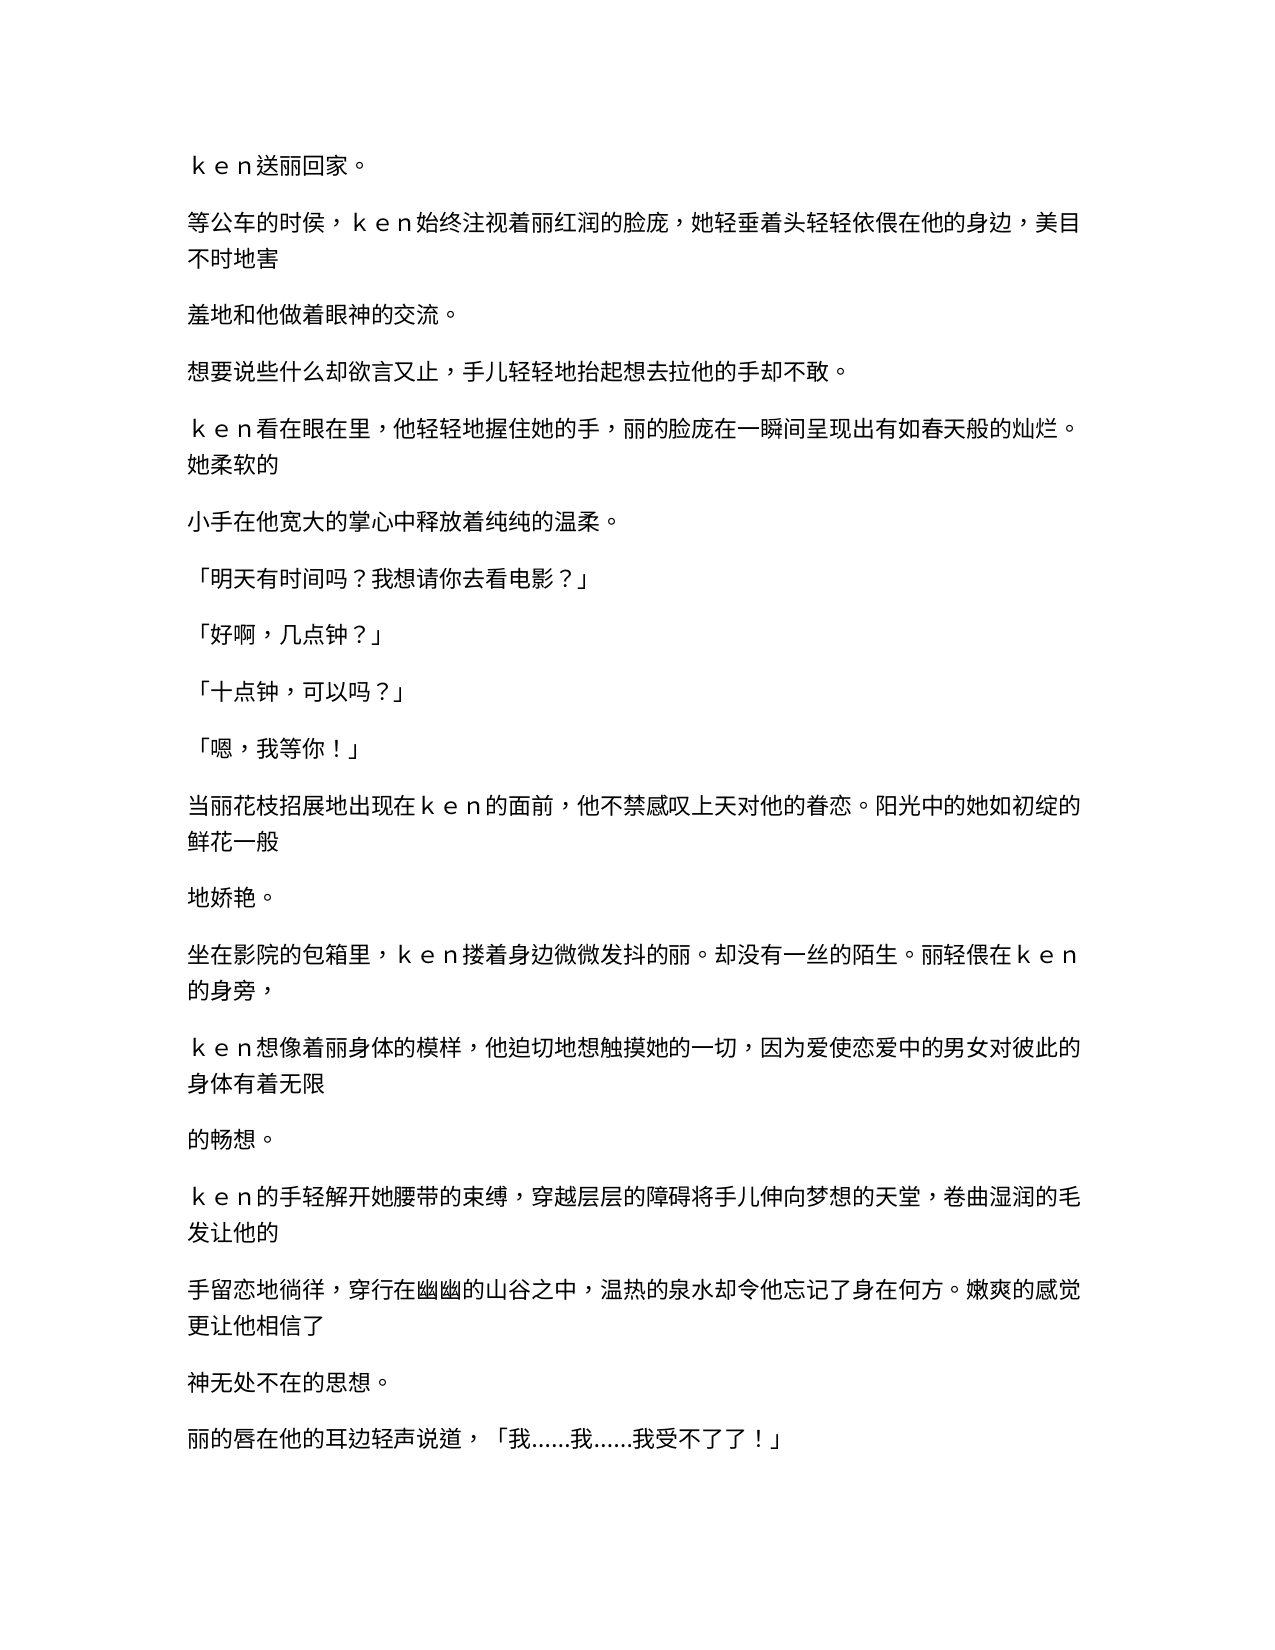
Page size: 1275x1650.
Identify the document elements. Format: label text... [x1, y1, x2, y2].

text 地娇艳。 [187, 882, 1087, 913]
text 小手在他宽大的掌心中释放着纯纯的温柔。 [187, 506, 1087, 537]
text 的畅想。 [187, 1124, 1087, 1156]
text 「十点钟，可以吗？」 [187, 676, 1087, 707]
text 「明天有时间吗？我想请你去看电影？」 [187, 562, 1087, 594]
text ｋｅｎ看在眼在里，他轻轻地握住她的手，丽的脸庞在一瞬间呈现出有如春天般的灿烂。她柔软的 [187, 413, 1087, 480]
text ｋｅｎ送丽回家。 [187, 150, 1087, 181]
text 神无处不在的思想。 [187, 1367, 1087, 1398]
text 羞地和他做着眼神的交流。 [187, 299, 1087, 331]
text 丽的唇在他的耳边轻声说道，「我……我……我受不了了！」 [187, 1423, 1087, 1455]
text 坐在影院的包箱里，ｋｅｎ搂着身边微微发抖的丽。却没有一丝的陌生。丽轻偎在ｋｅｎ的身旁， [187, 939, 1087, 1006]
text 当丽花枝招展地出现在ｋｅｎ的面前，他不禁感叹上天对他的眷恋。阳光中的她如初绽的鲜花一般 [187, 789, 1087, 857]
text 「嗯，我等你！」 [187, 733, 1087, 764]
text 手留恋地徜徉，穿行在幽幽的山谷之中，温热的泉水却令他忘记了身在何方。嫩爽的感觉更让他相信了 [187, 1274, 1087, 1341]
text 想要说些什么却欲言又止，手儿轻轻地抬起想去拉他的手却不敢。 [187, 356, 1087, 387]
text ｋｅｎ想像着丽身体的模样，他迫切地想触摸她的一切，因为爱使恋爱中的男女对彼此的身体有着无限 [187, 1032, 1087, 1099]
text 等公车的时侯，ｋｅｎ始终注视着丽红润的脸庞，她轻垂着头轻轻依偎在他的身边，美目不时地害 [187, 207, 1087, 274]
text 「好啊，几点钟？」 [187, 619, 1087, 651]
text ｋｅｎ的手轻解开她腰带的束缚，穿越层层的障碍将手儿伸向梦想的天堂，卷曲湿润的毛发让他的 [187, 1181, 1087, 1248]
